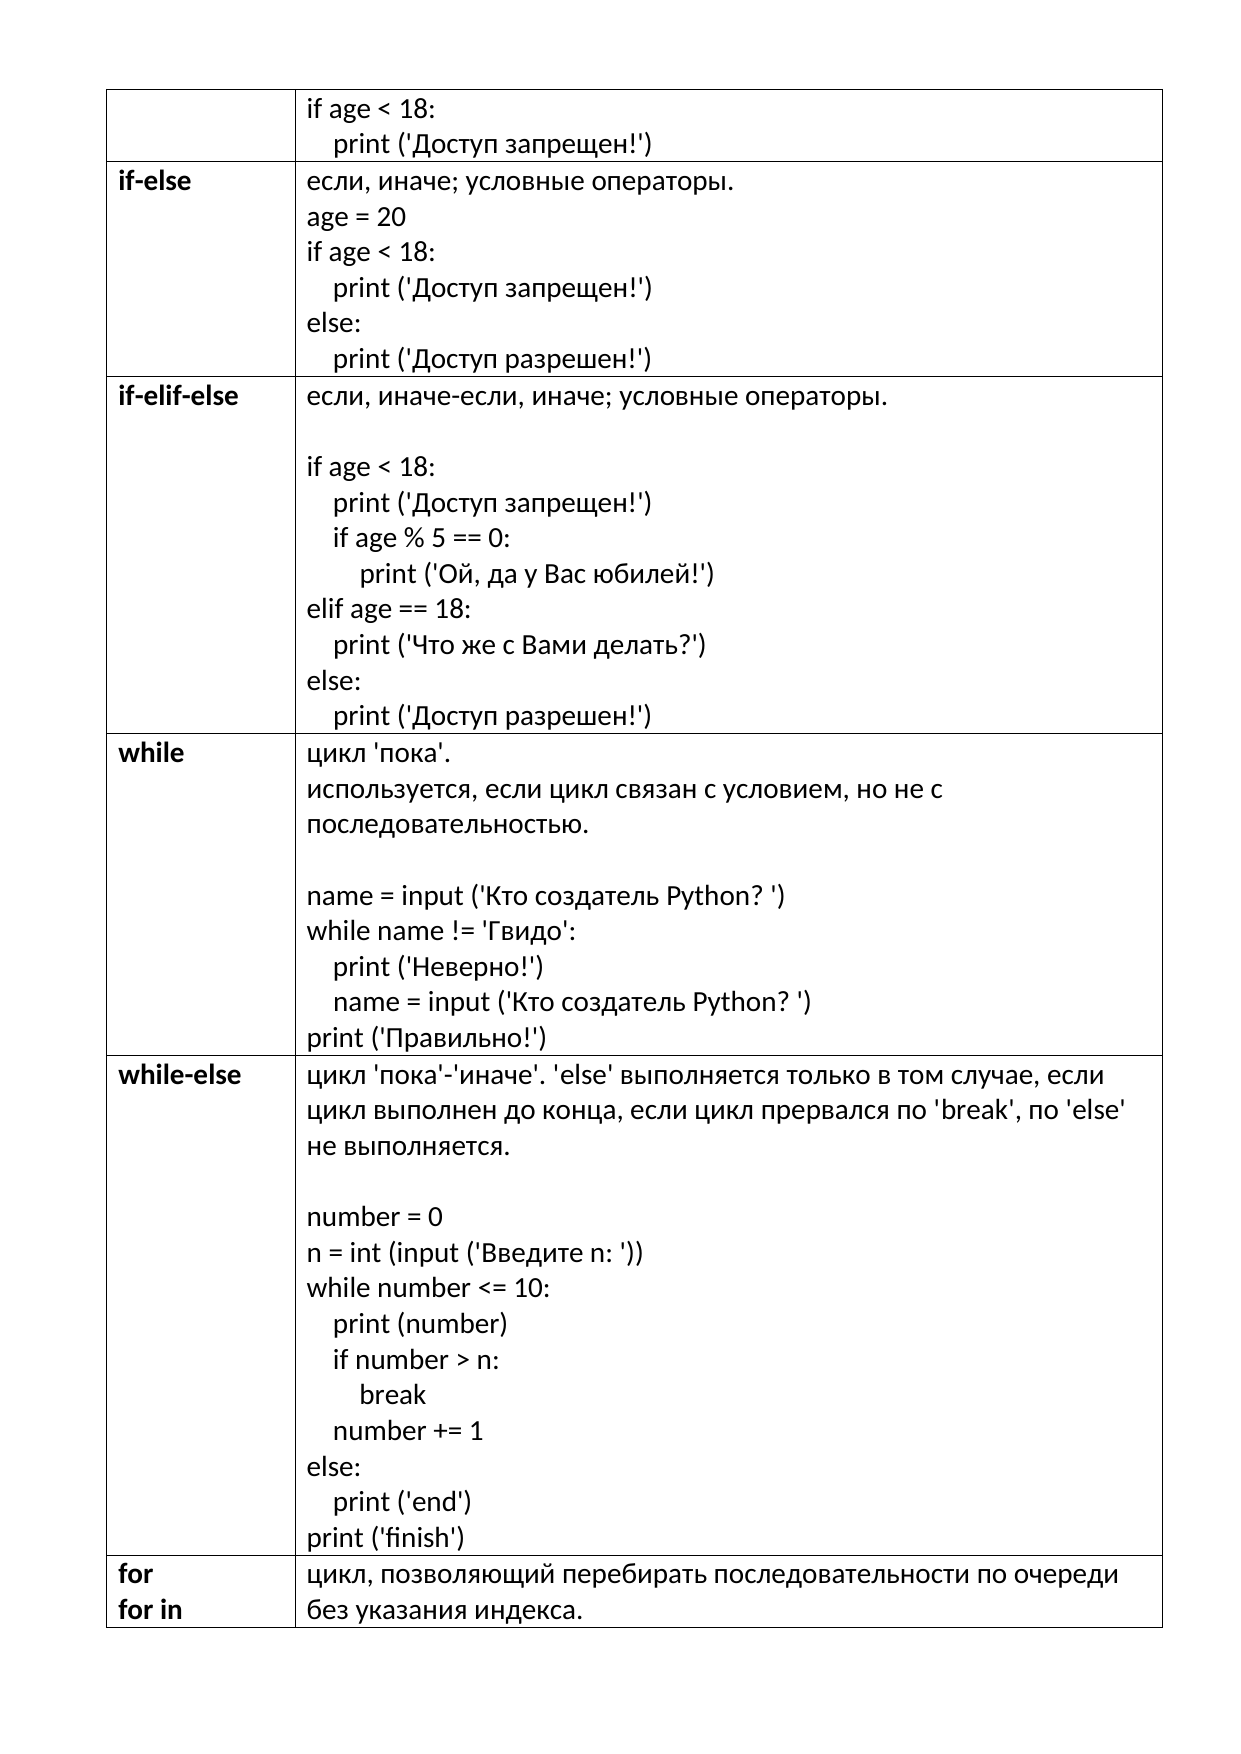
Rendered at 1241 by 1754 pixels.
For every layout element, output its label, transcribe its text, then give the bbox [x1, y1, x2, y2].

table_cell если, иначе; условные операторы. age = 20 if age < 18: print ('Доступ запрещен!') else: print ('Доступ разрешен!') [296, 162, 1162, 376]
table_cell цикл 'пока'. используется, если цикл связан с условием, но не с последовательностью. name = input ('Кто создатель Python? ') while name != 'Гвидо': print ('Неверно!') name = input ('Кто создатель Python? ') print ('Правильно!') [296, 734, 1162, 1055]
table_cell если, иначе-если, иначе; условные операторы. if age < 18: print ('Доступ запрещен!') if age % 5 == 0: print ('Ой, да у Вас юбилей!') elif age == 18: print ('Что же с Вами делать?') else: print ('Доступ разрешен!') [296, 377, 1162, 733]
table_cell for for in #for [107, 1556, 295, 1627]
table_cell if-else [107, 162, 295, 376]
table_cell цикл 'пока'-'иначе'. 'else' выполняется только в том случае, если цикл выполнен до конца, если цикл прервался по 'break', по 'else' не выполняется. number = 0 n = int (input ('Введите n: ')) while number <= 10: print (number) if number > n: break number += 1 else: print ('end') print ('finish') [296, 1056, 1162, 1554]
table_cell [296, 1556, 1162, 1627]
table_cell while-else [107, 1056, 295, 1554]
table_cell if [107, 90, 295, 161]
table_cell if-elif-else [107, 377, 295, 733]
table_cell while [107, 734, 295, 1055]
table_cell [296, 90, 1162, 161]
